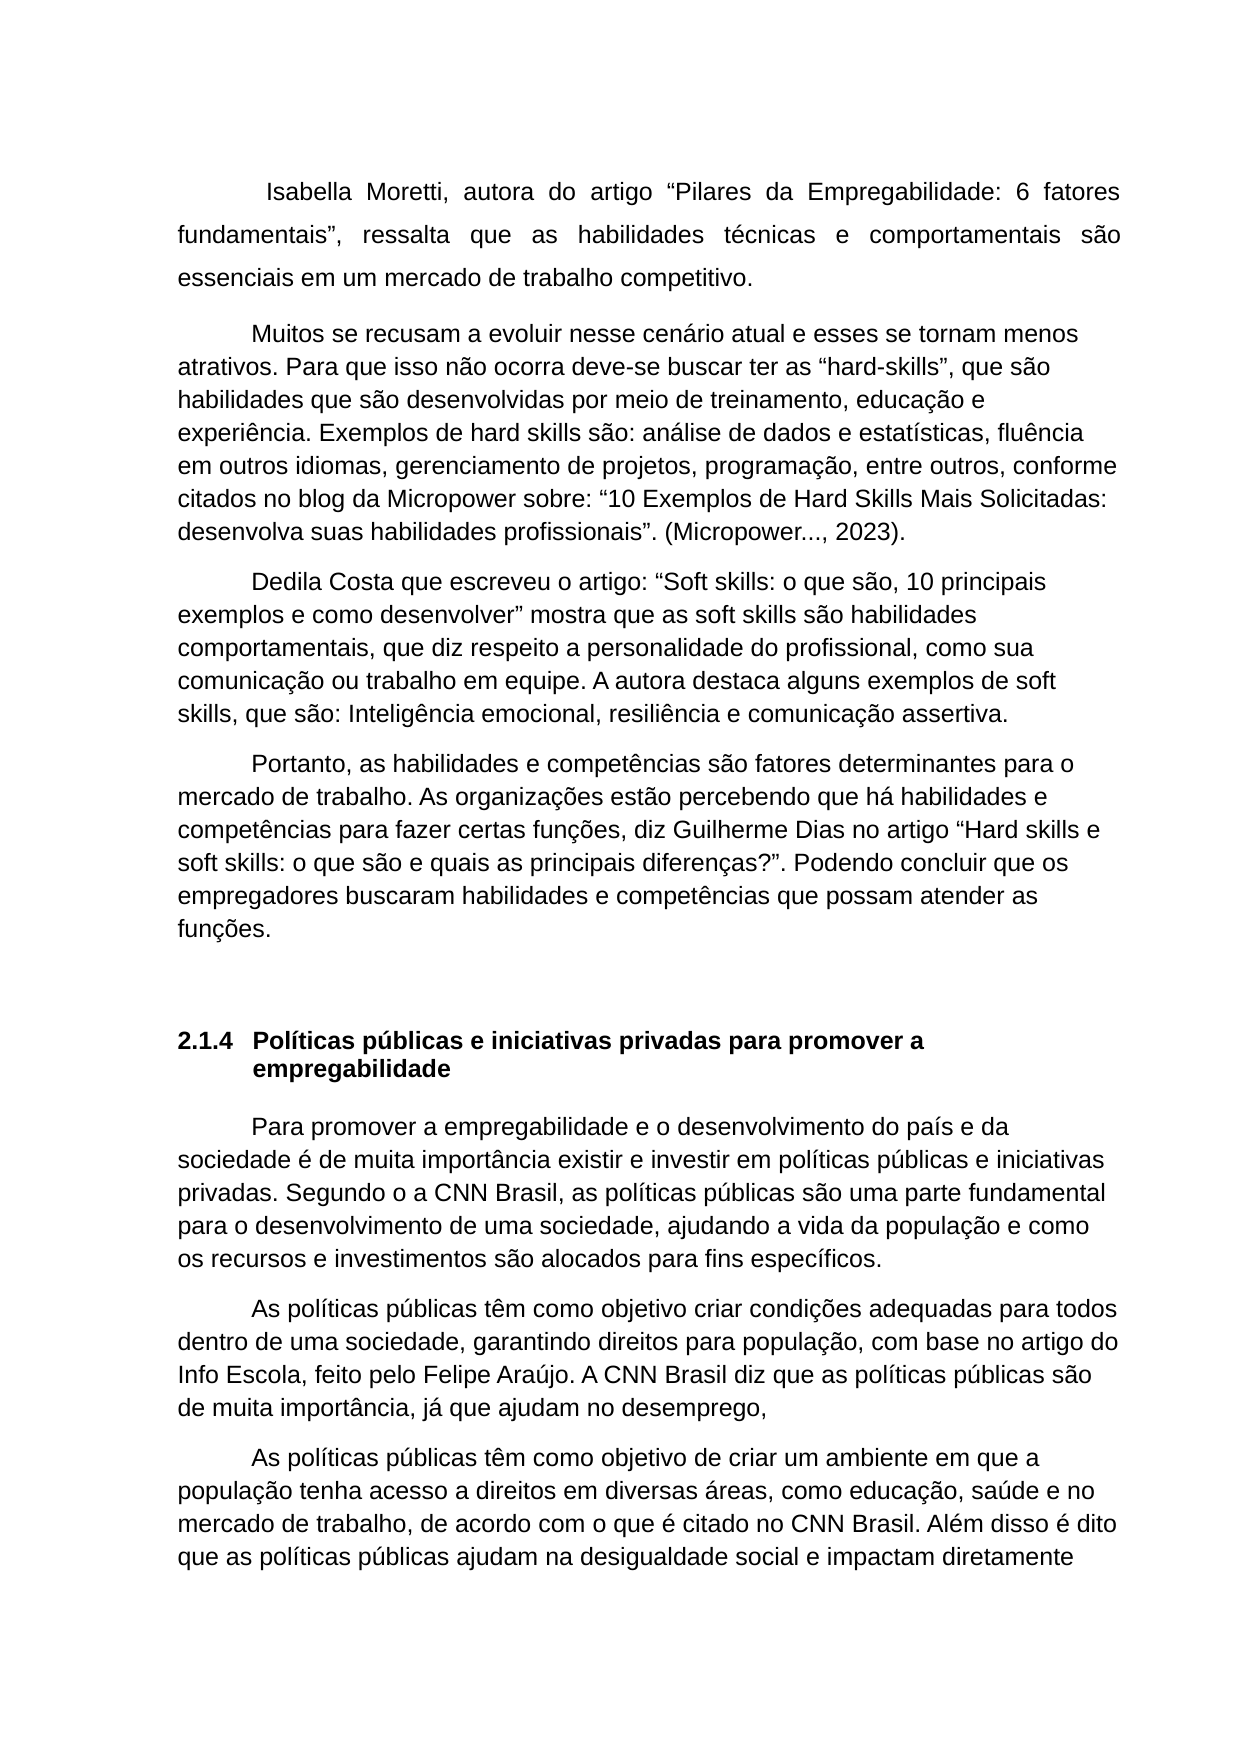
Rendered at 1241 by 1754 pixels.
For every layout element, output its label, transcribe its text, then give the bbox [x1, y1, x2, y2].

text As políticas públicas têm como objetivo criar condições adequadas para todos dentro de uma sociedade, garantindo direitos para população, com base no artigo do Info Escola, feito pelo Felipe Araújo. A CNN Brasil diz que as políticas públicas são de muita importância, já que ajudam no desemprego, [177, 1294, 1122, 1422]
text Para promover a empregabilidade e o desenvolvimento do país e da sociedade é de muita importância existir e investir em políticas públicas e iniciativas privadas. Segundo o a CNN Brasil, as políticas públicas são uma parte fundamental para o desenvolvimento de uma sociedade, ajudando a vida da população e como os recursos e investimentos são alocados para fins específicos. [177, 1112, 1122, 1273]
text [177, 1443, 1122, 1571]
text Muitos se recusam a evoluir nesse cenário atual e esses se tornam menos atrativos. Para que isso não ocorra deve-se buscar ter as “hard-skills”, que são habilidades que são desenvolvidas por meio de treinamento, educação e experiência. Exemplos de hard skills são: análise de dados e estatísticas, fluência em outros idiomas, gerenciamento de projetos, programação, entre outros, conforme citados no blog da Micropower sobre: “10 Exemplos de Hard Skills Mais Solicitadas: desenvolva suas habilidades profissionais”. (Micropower..., 2023). [177, 319, 1122, 546]
text Dedila Costa que escreveu o artigo: “Soft skills: o que são, 10 principais exemplos e como desenvolver” mostra que as soft skills são habilidades comportamentais, que diz respeito a personalidade do profissional, como sua comunicação ou trabalho em equipe. A autora destaca alguns exemplos de soft skills, que são: Inteligência emocional, resiliência e comunicação assertiva. [177, 567, 1122, 728]
text Isabella Moretti, autora do artigo “Pilares da Empregabilidade: 6 fatores fundamentais”, ressalta que as habilidades técnicas e comportamentais são essenciais em um mercado de trabalho competitivo. [177, 177, 1122, 292]
text Portanto, as habilidades e competências são fatores determinantes para o mercado de trabalho. As organizações estão percebendo que há habilidades e competências para fazer certas funções, diz Guilherme Dias no artigo “Hard skills e soft skills: o que são e quais as principais diferenças?”. Podendo concluir que os empregadores buscaram habilidades e competências que possam atender as funções. [177, 749, 1122, 942]
subtitle Políticas públicas e iniciativas privadas para promover a empregabilidade [177, 1026, 1122, 1083]
